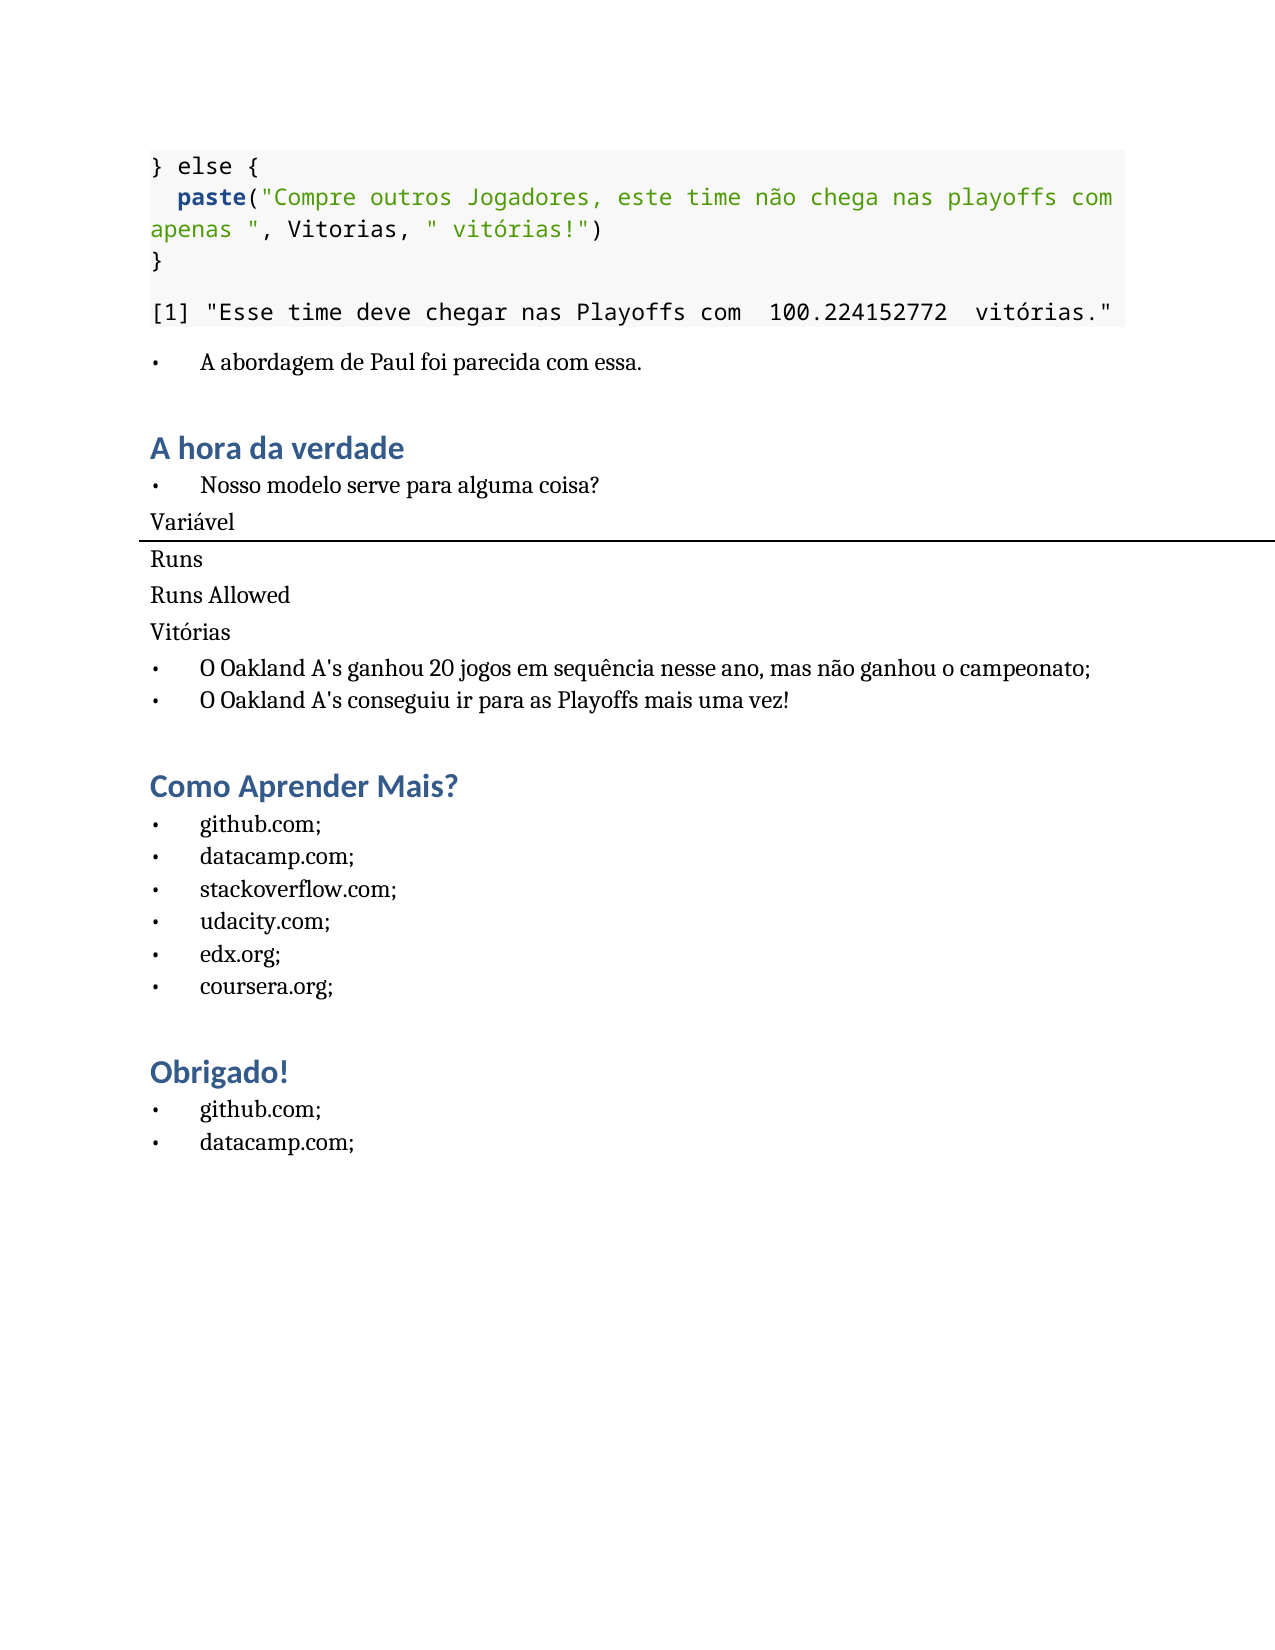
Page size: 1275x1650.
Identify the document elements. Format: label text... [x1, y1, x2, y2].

list O Oakland A's ganhou 20 jogos em sequência nesse ano, mas não ganhou o campeonato; [150, 654, 1125, 683]
subtitle Obrigado! [150, 1051, 1125, 1092]
list github.com; [150, 1095, 1125, 1124]
list edx.org; [150, 940, 1125, 968]
table_header Variável [139, 504, 1275, 540]
list Nosso modelo serve para alguma coisa? [150, 471, 1125, 500]
list github.com; [150, 810, 1125, 838]
subtitle A hora da verdade [150, 427, 1125, 467]
subtitle Como Aprender Mais? [150, 765, 1125, 806]
text [1] "Esse time deve chegar nas Playoffs com 100.224152772 vitórias." [150, 296, 1125, 327]
table_cell Runs Allowed [139, 578, 1275, 614]
table_cell Runs [139, 542, 1275, 578]
list stackoverflow.com; [150, 875, 1125, 903]
table_cell Vitórias [139, 614, 1275, 650]
list datacamp.com; [150, 842, 1125, 871]
list datacamp.com; [150, 1128, 1125, 1157]
list udacity.com; [150, 907, 1125, 936]
list coursera.org; [150, 972, 1125, 1001]
list O Oakland A's conseguiu ir para as Playoffs mais uma vez! [150, 686, 1125, 715]
list A abordagem de Paul foi parecida com essa. [150, 348, 1125, 377]
